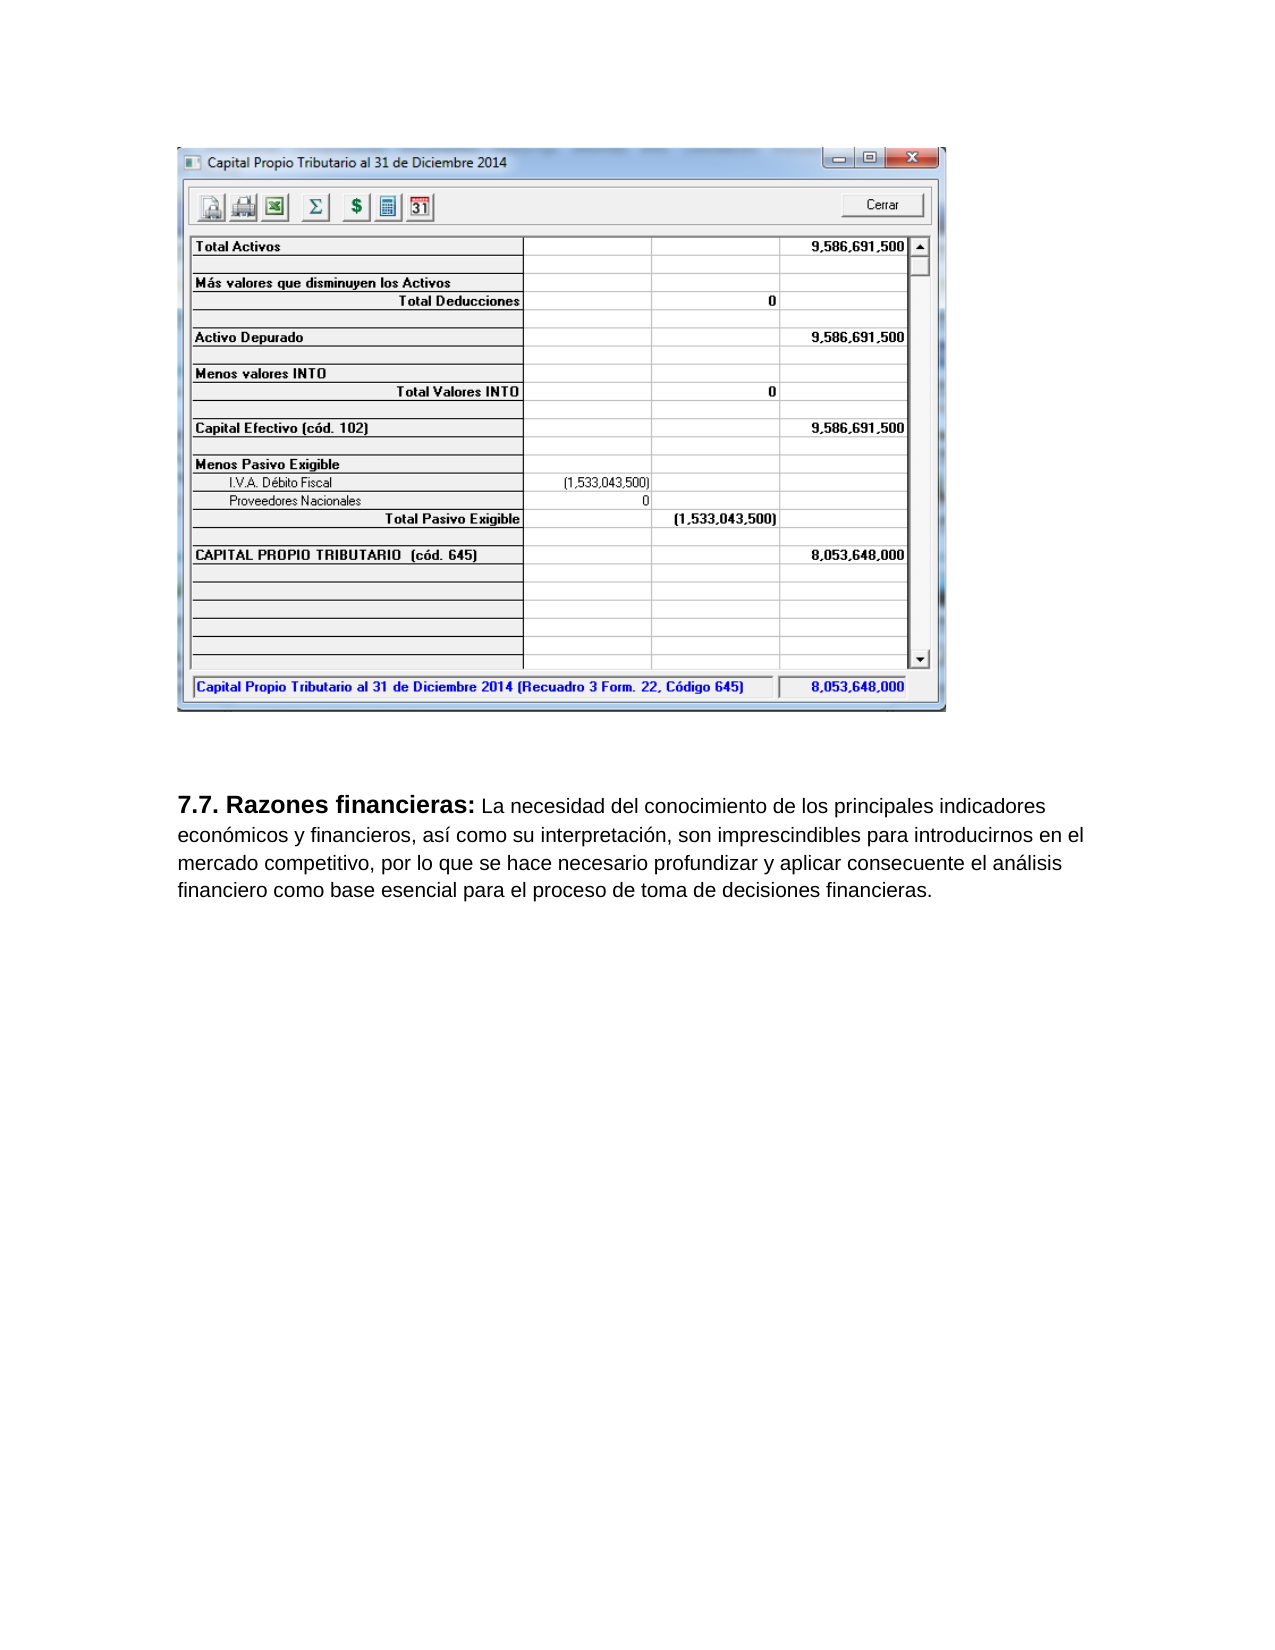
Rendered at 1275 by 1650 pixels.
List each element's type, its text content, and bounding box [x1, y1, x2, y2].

text 7.7. Razones financieras: La necesidad del conocimiento de los principales indicadores económicos y financieros, así como su interpretación, son imprescindibles para introducirnos en el mercado competitivo, por lo que se hace necesario profundizar y aplicar consecuente el análisis financiero como base esencial para el proceso de toma de decisiones financieras. [177, 791, 1098, 902]
picture [177, 147, 947, 712]
